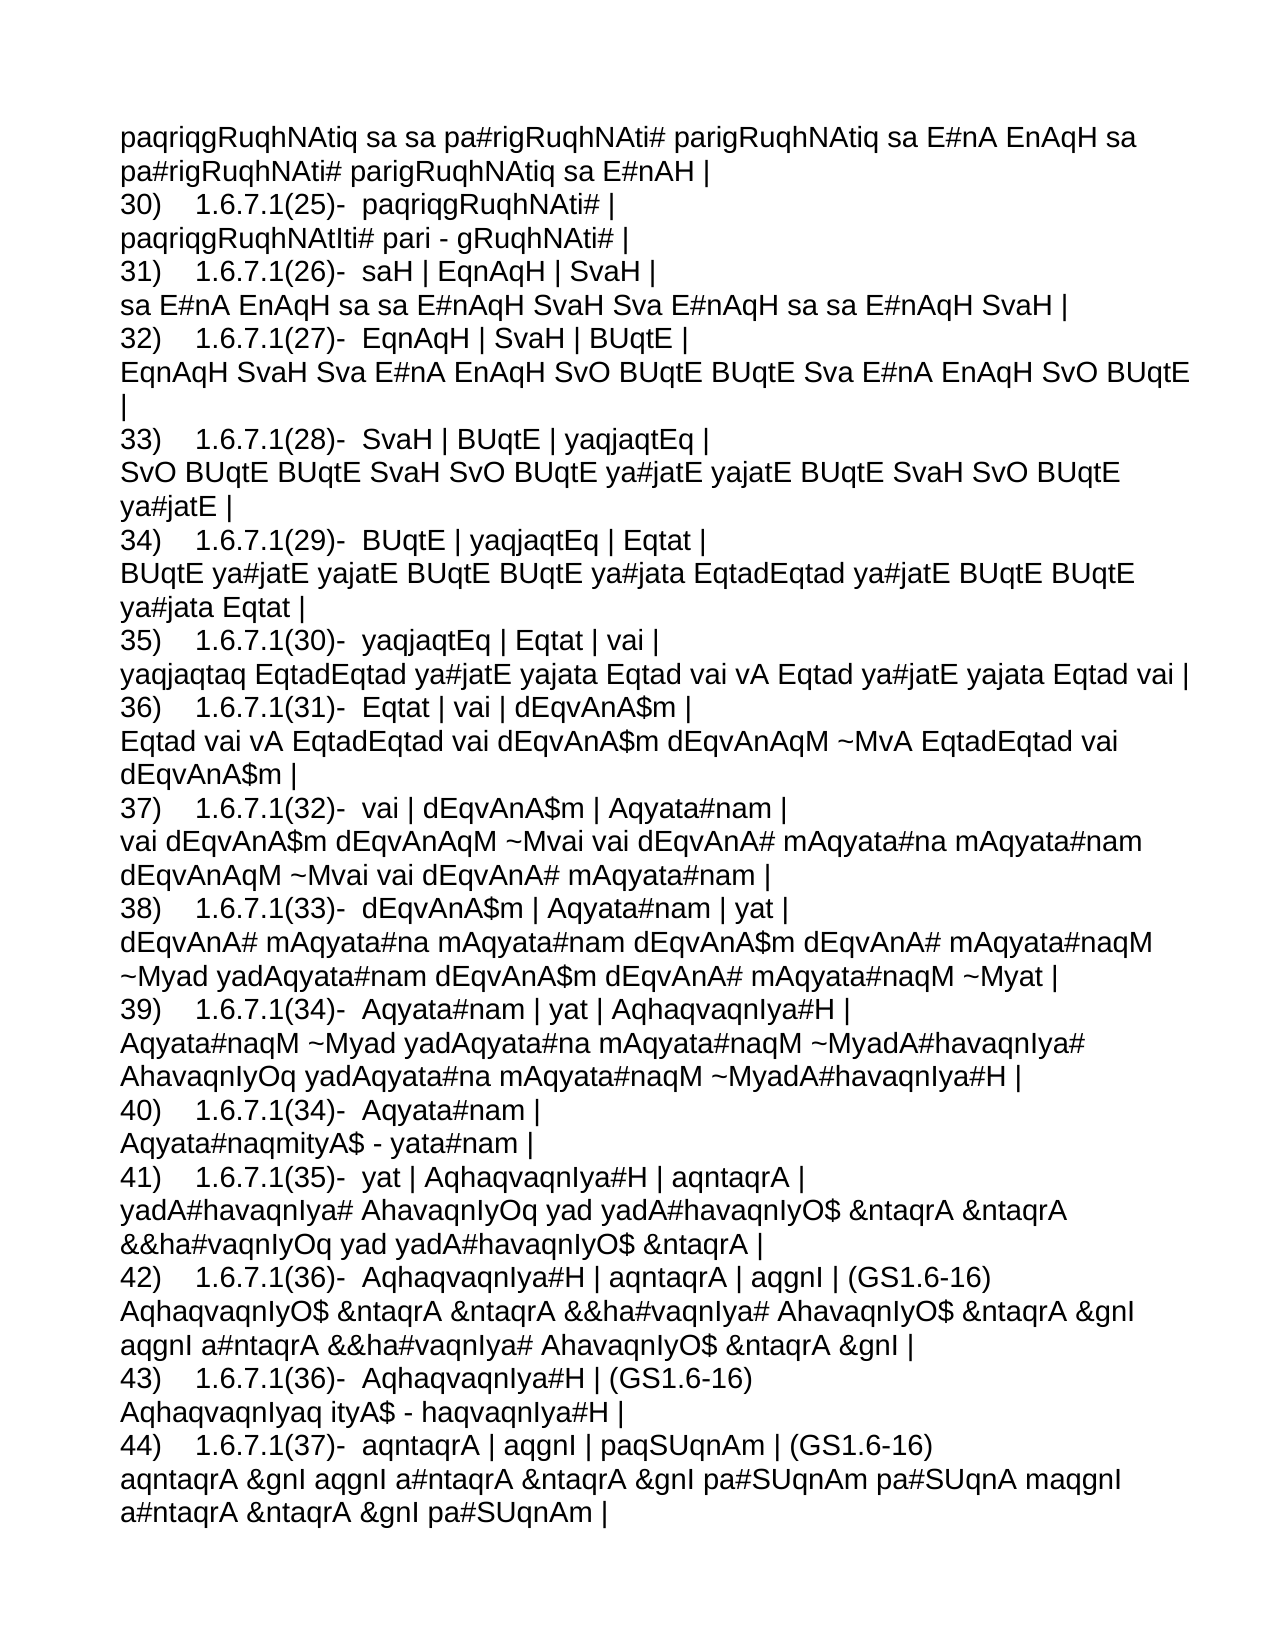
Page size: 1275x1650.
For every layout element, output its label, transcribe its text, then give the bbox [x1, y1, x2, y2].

text SvO BUqtE BUqtE SvaH SvO BUqtE ya#jatE yajatE BUqtE SvaH SvO BUqtE ya#jatE | [120, 455, 1200, 522]
text 31) 1.6.7.1(26)- saH | EqnAqH | SvaH | [120, 254, 1200, 288]
text sa E#nA EnAqH sa sa E#nAqH SvaH Sva E#nAqH sa sa E#nAqH SvaH | [120, 288, 1200, 321]
text 35) 1.6.7.1(30)- yaqjaqtEq | Eqtat | vai | [120, 623, 1200, 657]
text 36) 1.6.7.1(31)- Eqtat | vai | dEqvAnA$m | [120, 690, 1200, 724]
text BUqtE ya#jatE yajatE BUqtE BUqtE ya#jata EqtadEqtad ya#jatE BUqtE BUqtE ya#jata Eqtat | [120, 556, 1200, 623]
text 32) 1.6.7.1(27)- EqnAqH | SvaH | BUqtE | [120, 321, 1200, 355]
text yaqjaqtaq EqtadEqtad ya#jatE yajata Eqtad vai vA Eqtad ya#jatE yajata Eqtad vai | [120, 657, 1200, 690]
text paqriqgRuqhNAtIti# pari - gRuqhNAti# | [120, 221, 1200, 254]
text EqnAqH SvaH Sva E#nA EnAqH SvO BUqtE BUqtE Sva E#nA EnAqH SvO BUqtE | [120, 355, 1200, 422]
text paqriqgRuqhNAtiq sa sa pa#rigRuqhNAti# parigRuqhNAtiq sa E#nA EnAqH sa pa#rigRuqhNAti# parigRuqhNAtiq sa E#nAH | [120, 120, 1200, 187]
text 38) 1.6.7.1(33)- dEqvAnA$m | Aqyata#nam | yat | [120, 891, 1200, 925]
text vai dEqvAnA$m dEqvAnAqM ~Mvai vai dEqvAnA# mAqyata#na mAqyata#nam dEqvAnAqM ~Mvai vai dEqvAnA# mAqyata#nam | [120, 824, 1200, 891]
text Eqtad vai vA EqtadEqtad vai dEqvAnA$m dEqvAnAqM ~MvA EqtadEqtad vai dEqvAnA$m | [120, 724, 1200, 791]
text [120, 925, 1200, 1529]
text 37) 1.6.7.1(32)- vai | dEqvAnA$m | Aqyata#nam | [120, 791, 1200, 824]
text 33) 1.6.7.1(28)- SvaH | BUqtE | yaqjaqtEq | [120, 422, 1200, 455]
text 30) 1.6.7.1(25)- paqriqgRuqhNAti# | [120, 187, 1200, 221]
text 34) 1.6.7.1(29)- BUqtE | yaqjaqtEq | Eqtat | [120, 522, 1200, 556]
